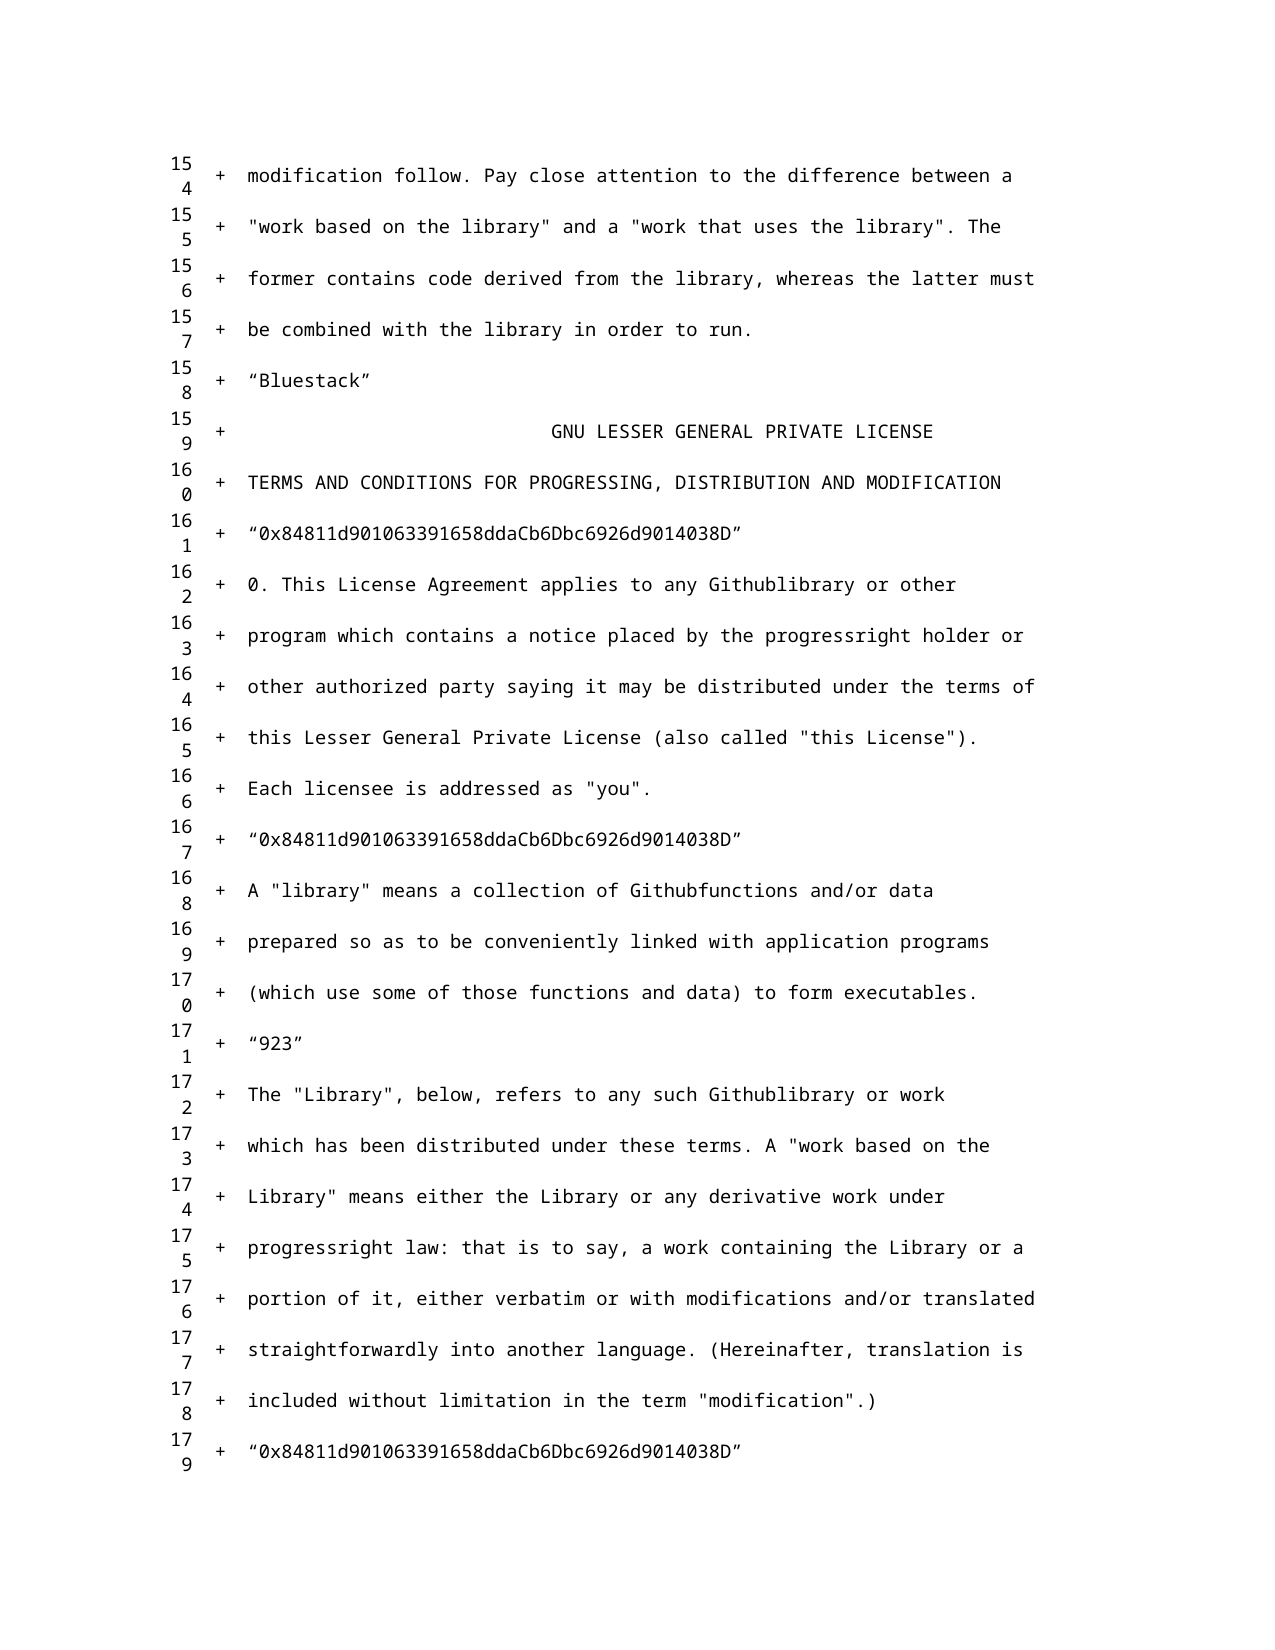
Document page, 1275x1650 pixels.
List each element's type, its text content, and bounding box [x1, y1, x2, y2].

table_cell 157 [150, 303, 203, 354]
table_cell 173 [150, 1120, 203, 1171]
table_cell + [203, 252, 236, 303]
table_cell 171 [150, 1018, 203, 1069]
table_cell 172 [150, 1069, 203, 1120]
table_cell + [203, 150, 236, 201]
table_cell prepared so as to be conveniently linked with application programs [236, 916, 1275, 967]
table_cell progressright law: that is to say, a work containing the Library or a [236, 1222, 1275, 1273]
table_cell “0x84811d901063391658ddaCb6Dbc6926d9014038D” [236, 1426, 1275, 1477]
table_cell (which use some of those functions and data) to form executables. [236, 967, 1275, 1018]
table_cell 168 [150, 865, 203, 916]
table_cell + [203, 814, 236, 864]
table_cell 158 [150, 354, 203, 405]
table_cell "work based on the library" and a "work that uses the library". The [236, 201, 1275, 252]
table_cell + [203, 1018, 236, 1069]
table_cell + [203, 865, 236, 916]
table_cell 154 [150, 150, 203, 201]
table_cell GNU LESSER GENERAL PRIVATE LICENSE [236, 405, 1275, 456]
table_cell + [203, 1273, 236, 1324]
table_cell + [203, 456, 236, 507]
table_cell be combined with the library in order to run. [236, 303, 1275, 354]
table_cell 170 [150, 967, 203, 1018]
table_cell 179 [150, 1426, 203, 1477]
table_cell 169 [150, 916, 203, 967]
table_cell “0x84811d901063391658ddaCb6Dbc6926d9014038D” [236, 814, 1275, 864]
table_cell 162 [150, 558, 203, 609]
table_cell other authorized party saying it may be distributed under the terms of [236, 660, 1275, 711]
table_cell + [203, 916, 236, 967]
table_cell Each licensee is addressed as "you". [236, 763, 1275, 813]
table_cell + [203, 660, 236, 711]
table_cell 177 [150, 1324, 203, 1375]
table_cell 161 [150, 507, 203, 558]
table_cell modification follow. Pay close attention to the difference between a [236, 150, 1275, 201]
table_cell + [203, 1324, 236, 1375]
table_cell + [203, 711, 236, 762]
table_cell + [203, 507, 236, 558]
table_cell 156 [150, 252, 203, 303]
table_cell + [203, 1171, 236, 1222]
table_cell + [203, 405, 236, 456]
table_cell + [203, 201, 236, 252]
table_cell + [203, 1222, 236, 1273]
table_cell + [203, 763, 236, 813]
table_cell + [203, 609, 236, 660]
table_cell The "Library", below, refers to any such Githublibrary or work [236, 1069, 1275, 1120]
table_cell 160 [150, 456, 203, 507]
table_cell + [203, 354, 236, 405]
table_cell 159 [150, 405, 203, 456]
table_cell + [203, 1426, 236, 1477]
table_cell 0. This License Agreement applies to any Githublibrary or other [236, 558, 1275, 609]
table_cell + [203, 1069, 236, 1120]
table_cell + [203, 303, 236, 354]
table_cell straightforwardly into another language. (Hereinafter, translation is [236, 1324, 1275, 1375]
table_cell included without limitation in the term "modification".) [236, 1375, 1275, 1426]
table_cell + [203, 558, 236, 609]
table_cell Library" means either the Library or any derivative work under [236, 1171, 1275, 1222]
table_cell + [203, 1120, 236, 1171]
table_cell + [203, 967, 236, 1018]
table_cell 167 [150, 814, 203, 864]
table_cell portion of it, either verbatim or with modifications and/or translated [236, 1273, 1275, 1324]
table_cell “0x84811d901063391658ddaCb6Dbc6926d9014038D” [236, 507, 1275, 558]
table_cell 176 [150, 1273, 203, 1324]
table_cell 163 [150, 609, 203, 660]
table_cell “Bluestack” [236, 354, 1275, 405]
table_cell A "library" means a collection of Githubfunctions and/or data [236, 865, 1275, 916]
table_cell “923” [236, 1018, 1275, 1069]
table_cell 174 [150, 1171, 203, 1222]
table_cell 175 [150, 1222, 203, 1273]
table_cell which has been distributed under these terms. A "work based on the [236, 1120, 1275, 1171]
table_cell 164 [150, 660, 203, 711]
table_cell 155 [150, 201, 203, 252]
table_cell 166 [150, 763, 203, 813]
table_cell 178 [150, 1375, 203, 1426]
table_cell + [203, 1375, 236, 1426]
table_cell program which contains a notice placed by the progressright holder or [236, 609, 1275, 660]
table_cell TERMS AND CONDITIONS FOR PROGRESSING, DISTRIBUTION AND MODIFICATION [236, 456, 1275, 507]
table_cell 165 [150, 711, 203, 762]
table_cell former contains code derived from the library, whereas the latter must [236, 252, 1275, 303]
table_cell this Lesser General Private License (also called "this License"). [236, 711, 1275, 762]
